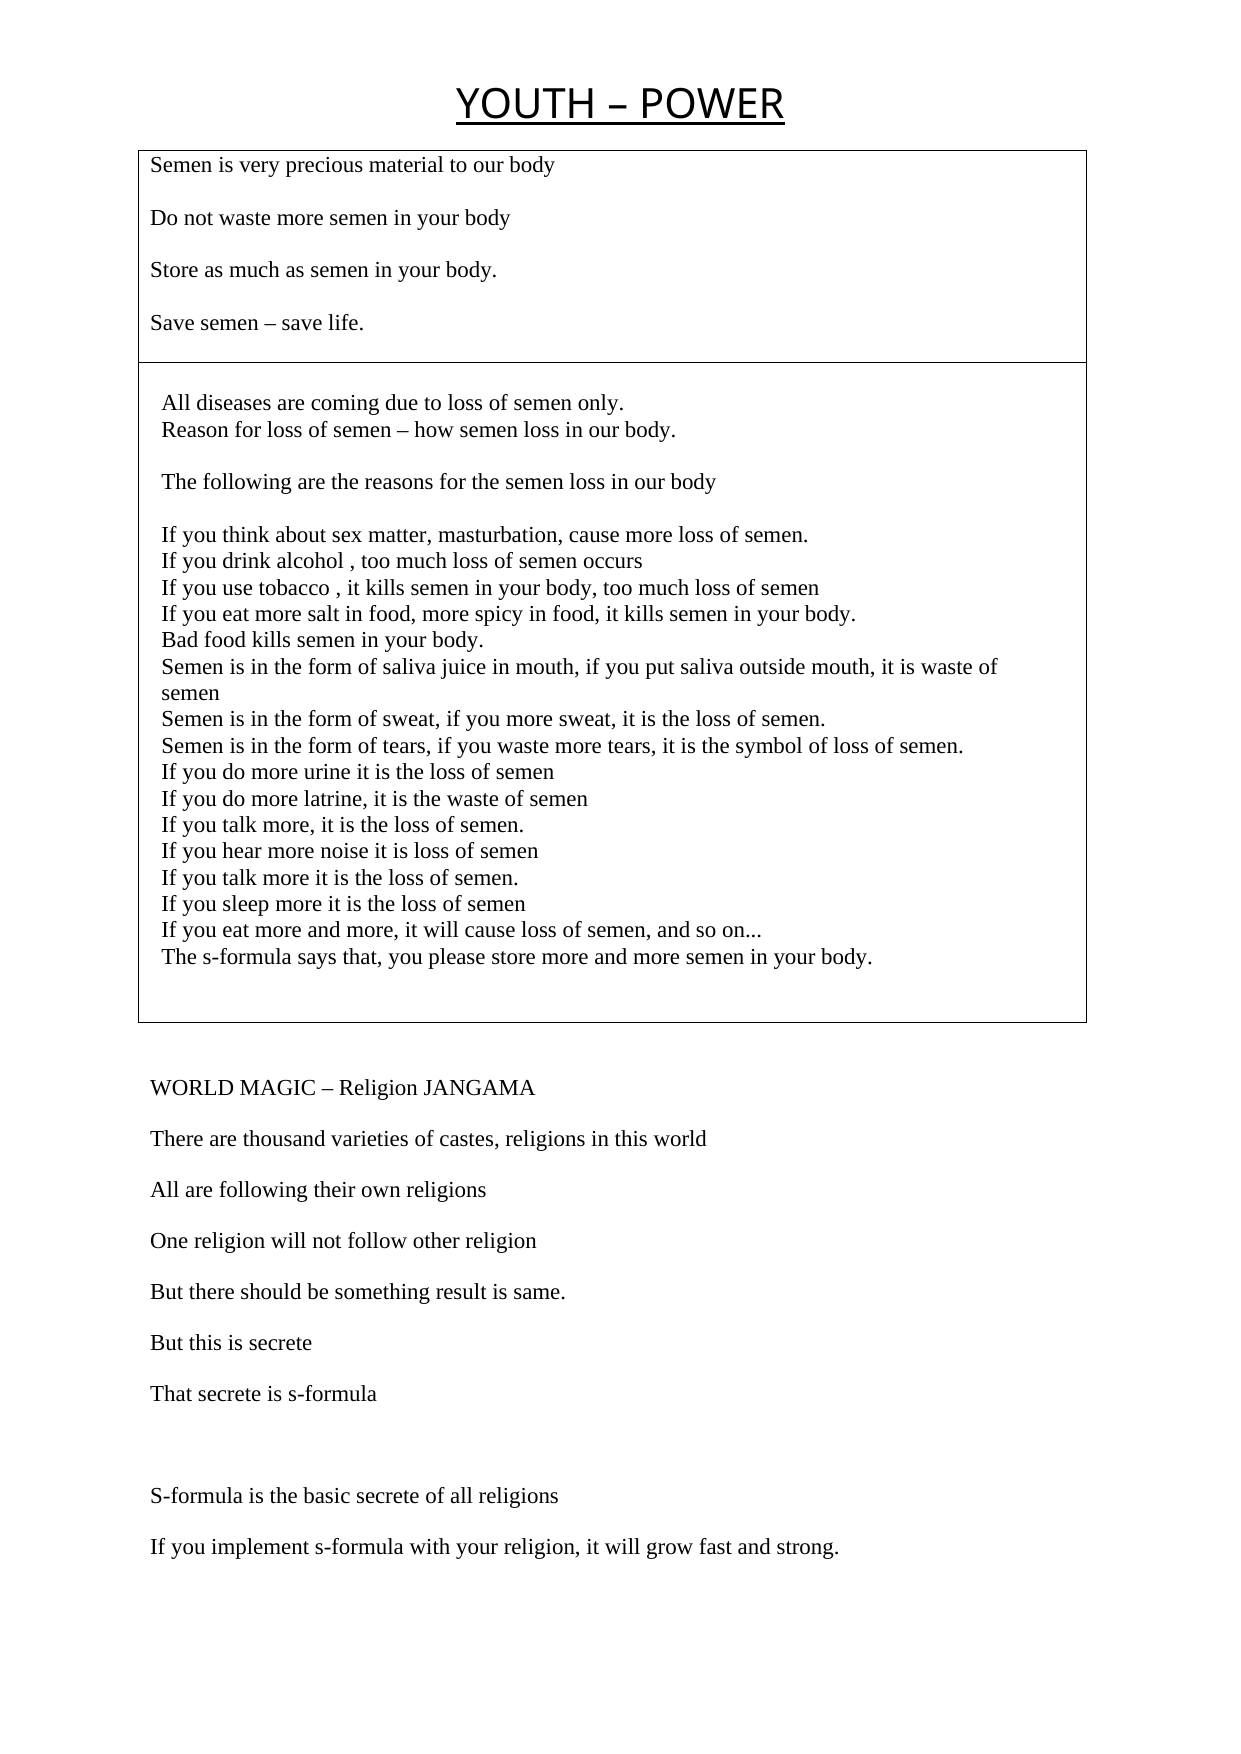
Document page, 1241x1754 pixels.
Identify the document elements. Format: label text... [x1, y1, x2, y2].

text If you implement s-formula with your religion, it will grow fast and strong. [150, 1533, 1090, 1559]
text That secrete is s-formula [150, 1380, 1090, 1406]
text One religion will not follow other religion [150, 1227, 1090, 1253]
text But there should be something result is same. [150, 1278, 1090, 1304]
text All are following their own religions [150, 1176, 1090, 1202]
text S-formula is the basic secrete of all religions [150, 1482, 1090, 1508]
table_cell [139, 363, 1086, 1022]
text There are thousand varieties of castes, religions in this world [150, 1125, 1090, 1151]
text But this is secrete [150, 1329, 1090, 1355]
text WORLD MAGIC – Religion JANGAMA [150, 1074, 1090, 1100]
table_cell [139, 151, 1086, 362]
